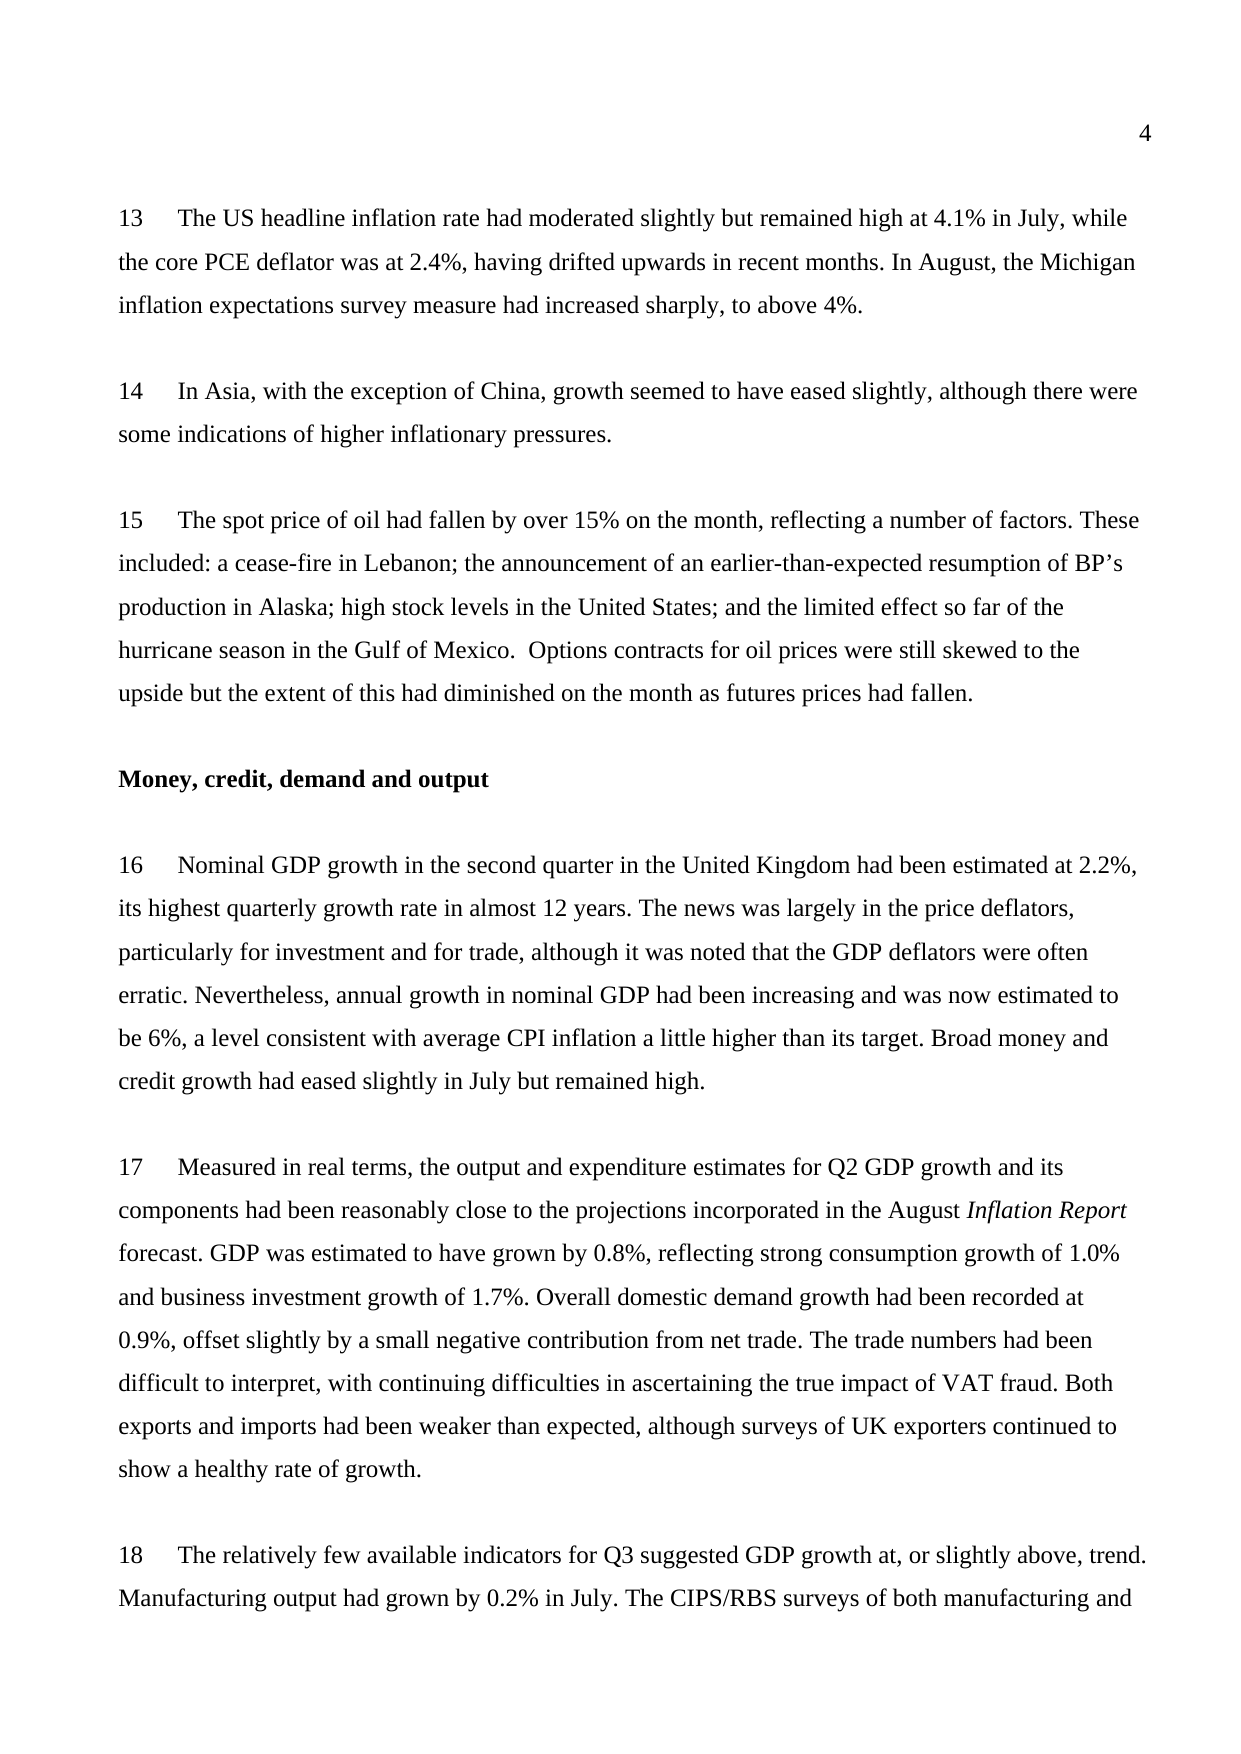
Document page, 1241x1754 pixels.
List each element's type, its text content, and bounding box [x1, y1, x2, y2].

list The US headline inflation rate had moderated slightly but remained high at 4.1% in July, while the core PCE deflator was at 2.4%, having drifted upwards in recent months. In August, the Michigan inflation expectations survey measure had increased sharply, to above 4%. [118, 203, 1143, 318]
list The relatively few available indicators for Q3 suggested GDP growth at, or slightly above, trend. Manufacturing output had grown by 0.2% in July. The CIPS/RBS surveys of both manufacturing and [118, 1540, 1148, 1612]
list Measured in real terms, the output and expenditure estimates for Q2 GDP growth and its components had been reasonably close to the projections incorporated in the August Inflation Report forecast. GDP was estimated to have grown by 0.8%, reflecting strong consumption growth of 1.0% and business investment growth of 1.7%. Overall domestic demand growth had been recorded at 0.9%, offset slightly by a small negative contribution from net trade. The trade numbers had been difficult to interpret, with continuing difficulties in ascertaining the true impact of VAT fraud. Both exports and imports had been weaker than expected, although surveys of UK exporters continued to show a healthy rate of growth. [118, 1152, 1128, 1483]
subtitle Money, credit, demand and output [118, 764, 1167, 793]
list The spot price of oil had fallen by over 15% on the month, reflecting a number of factors. These included: a cease-fire in Lebanon; the announcement of an earlier-than-expected resumption of BP’s production in Alaska; high stock levels in the United States; and the limited effect so far of the hurricane season in the Gulf of Mexico. Options contracts for oil prices were still skewed to the upside but the extent of this had diminished on the month as futures prices had fallen. [118, 505, 1147, 707]
list In Asia, with the exception of China, growth seemed to have eased slightly, although there were some indications of higher inflationary pressures. [118, 376, 1139, 448]
list Nominal GDP growth in the second quarter in the United Kingdom had been estimated at 2.2%, its highest quarterly growth rate in almost 12 years. The news was largely in the price deflators, particularly for investment and for trade, although it was noted that the GDP deflators were often erratic. Nevertheless, annual growth in nominal GDP had been increasing and was now estimated to be 6%, a level consistent with average CPI inflation a little higher than its target. Broad money and credit growth had eased slightly in July but remained high. [118, 850, 1138, 1095]
